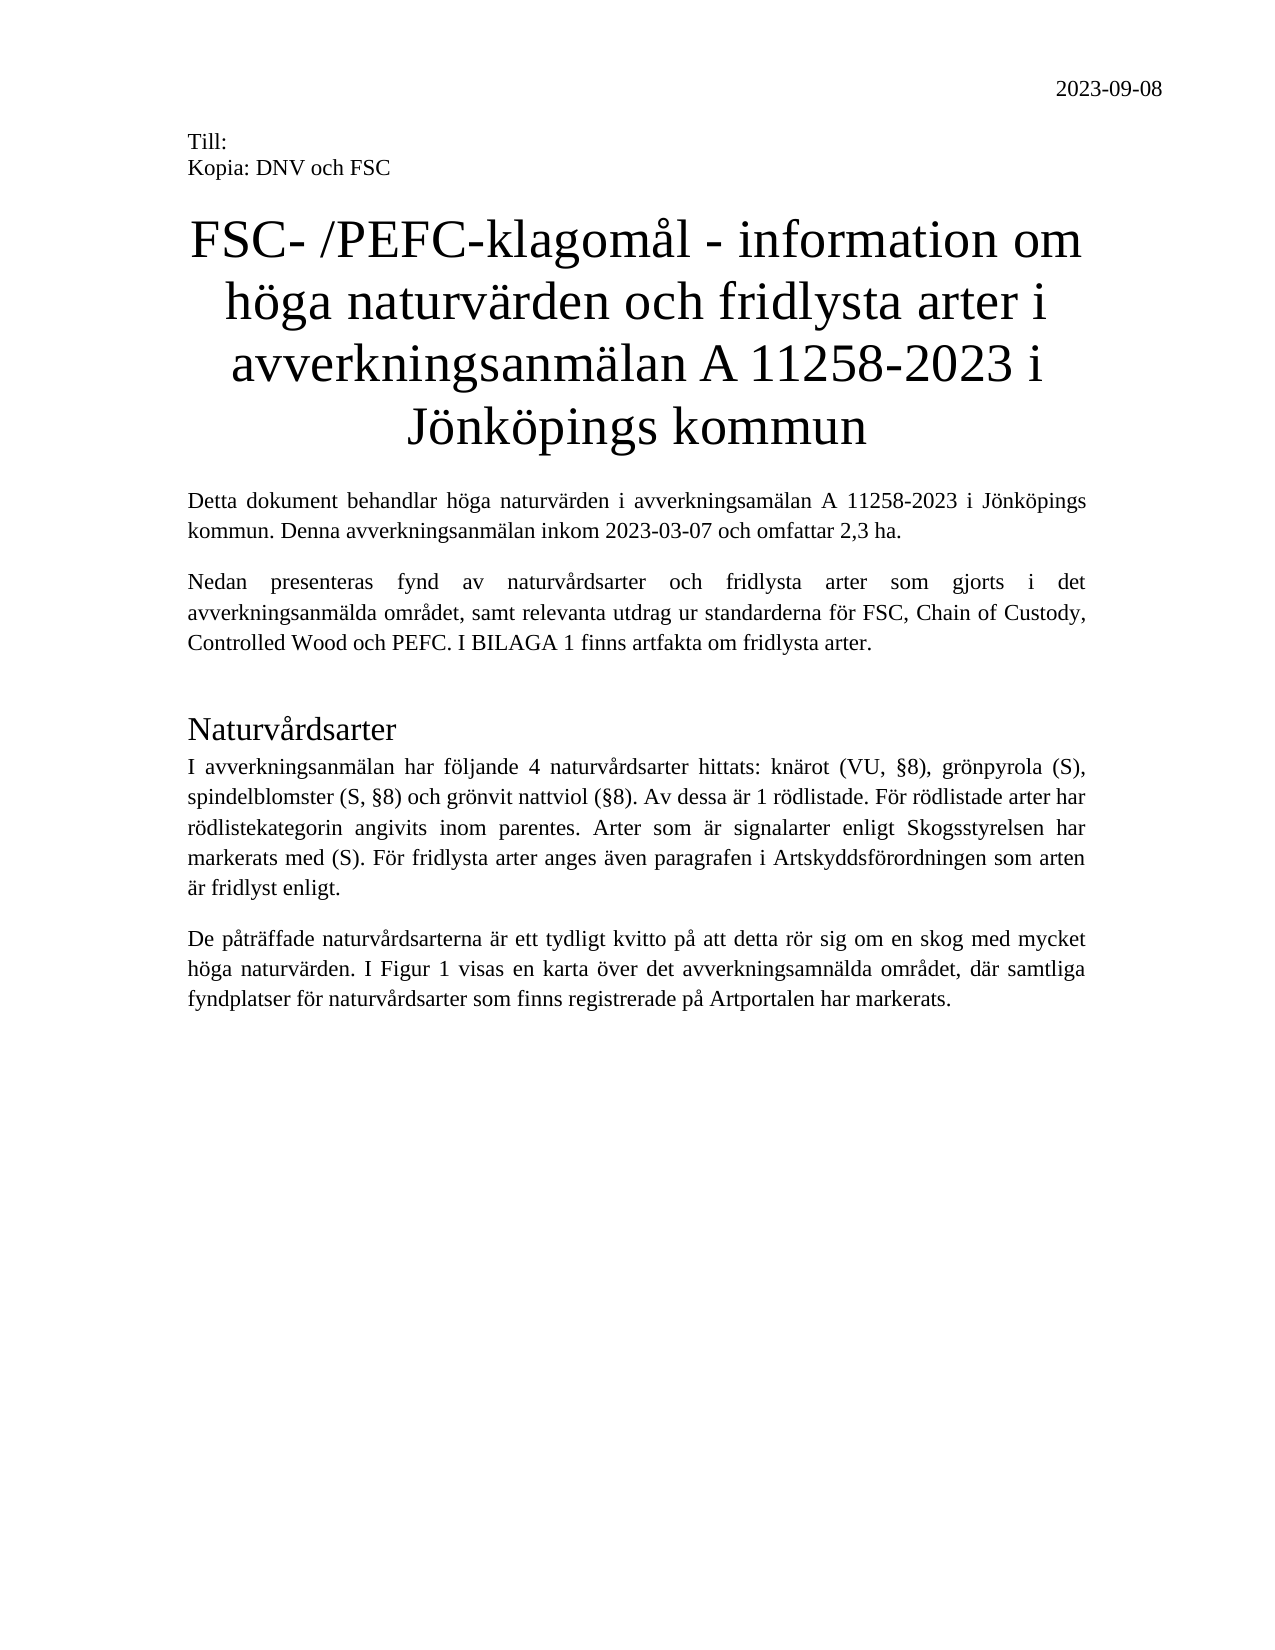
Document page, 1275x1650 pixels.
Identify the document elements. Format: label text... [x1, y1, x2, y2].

text De påträffade naturvårdsarterna är ett tydligt kvitto på att detta rör sig om en skog med mycket höga naturvärden. I Figur 1 visas en karta över det avverkningsamnälda området, där samtliga fyndplatser för naturvårdsarter som finns registrerade på Artportalen har markerats. [187, 925, 1087, 1012]
text Nedan presenteras fynd av naturvårdsarter och fridlysta arter som gjorts i det avverkningsanmälda området, samt relevanta utdrag ur standarderna för FSC, Chain of Custody, Controlled Wood och PEFC. I BILAGA 1 finns artfakta om fridlysta arter. [187, 568, 1087, 655]
text I avverkningsanmälan har följande 4 naturvårdsarter hittats: knärot (VU, §8), grönpyrola (S), spindelblomster (S, §8) och grönvit nattviol (§8). Av dessa är 1 rödlistade. För rödlistade arter har rödlistekategorin angivits inom parentes. Arter som är signalarter enligt Skogsstyrelsen har markerats med (S). För fridlysta arter anges även paragrafen i Artskyddsförordningen som arten är fridlyst enligt. [187, 753, 1087, 900]
subtitle Naturvårdsarter [187, 709, 1087, 747]
title FSC- /PEFC-klagomål - information om höga naturvärden och fridlysta arter i avverkningsanmälan A 11258-2023 i Jönköpings kommun [187, 207, 1087, 456]
text Detta dokument behandlar höga naturvärden i avverkningsamälan A 11258-2023 i Jönköpings kommun. Denna avverkningsanmälan inkom 2023-03-07 och omfattar 2,3 ha. [187, 487, 1087, 544]
